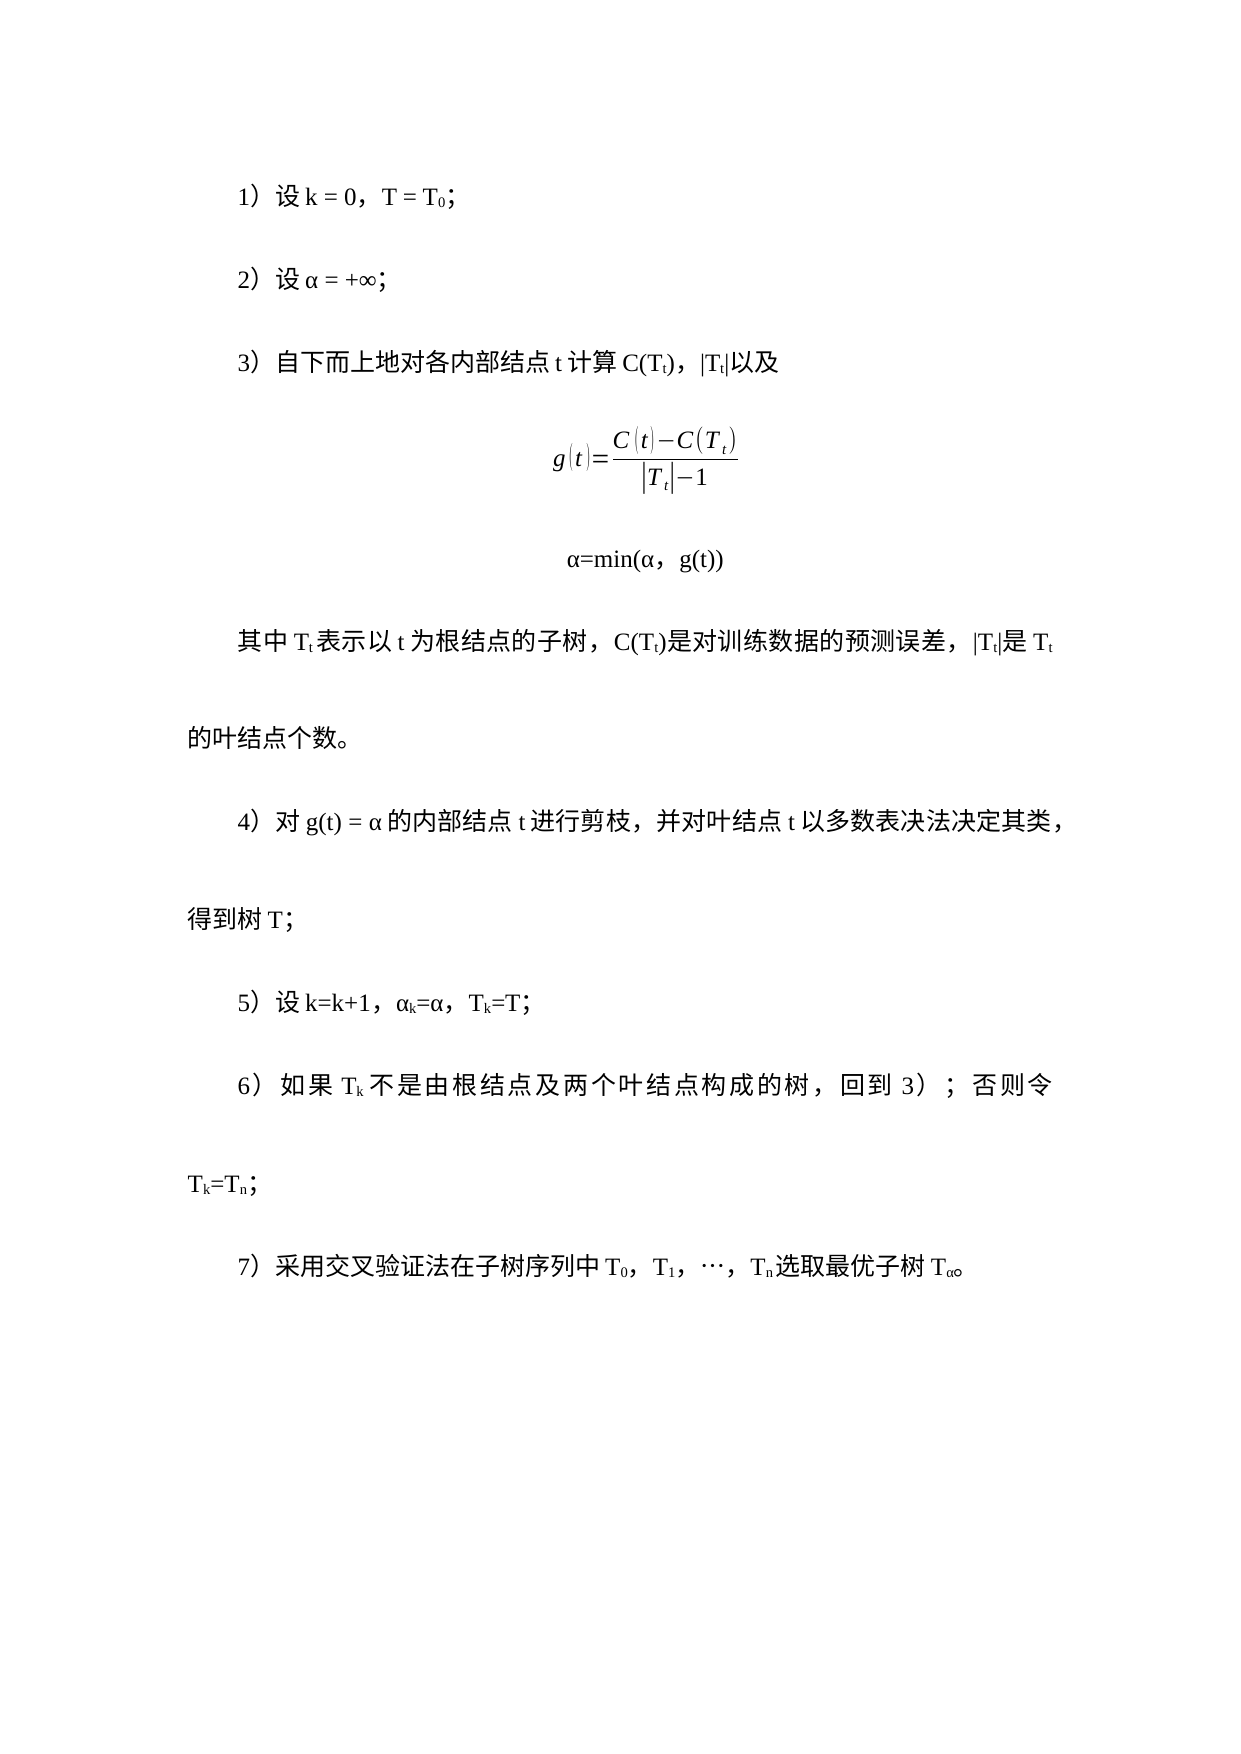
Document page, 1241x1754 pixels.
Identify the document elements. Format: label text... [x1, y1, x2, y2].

text 7）采用交叉验证法在子树序列中T0，T1，…，Tn选取最优子树Tα。 [187, 1232, 1053, 1297]
text 6）如果Tk不是由根结点及两个叶结点构成的树，回到3）；否则令Tk=Tn； [187, 1051, 1053, 1214]
text 其中Tt表示以t为根结点的子树，C(Tt)是对训练数据的预测误差，|Tt|是Tt的叶结点个数。 [187, 607, 1053, 769]
text 1）设k = 0，T = T0； [187, 162, 1053, 227]
text 3）自下而上地对各内部结点t计算C(Tt)，|Tt|以及 [187, 328, 1053, 393]
text 4）对g(t) = α的内部结点t进行剪枝，并对叶结点t以多数表决法决定其类，得到树T； [187, 787, 1053, 950]
text 2）设α = +∞； [187, 245, 1053, 310]
text α=min(α，g(t)) [187, 524, 1053, 589]
text 5）设k=k+1，αk=α，Tk=T； [187, 968, 1053, 1033]
